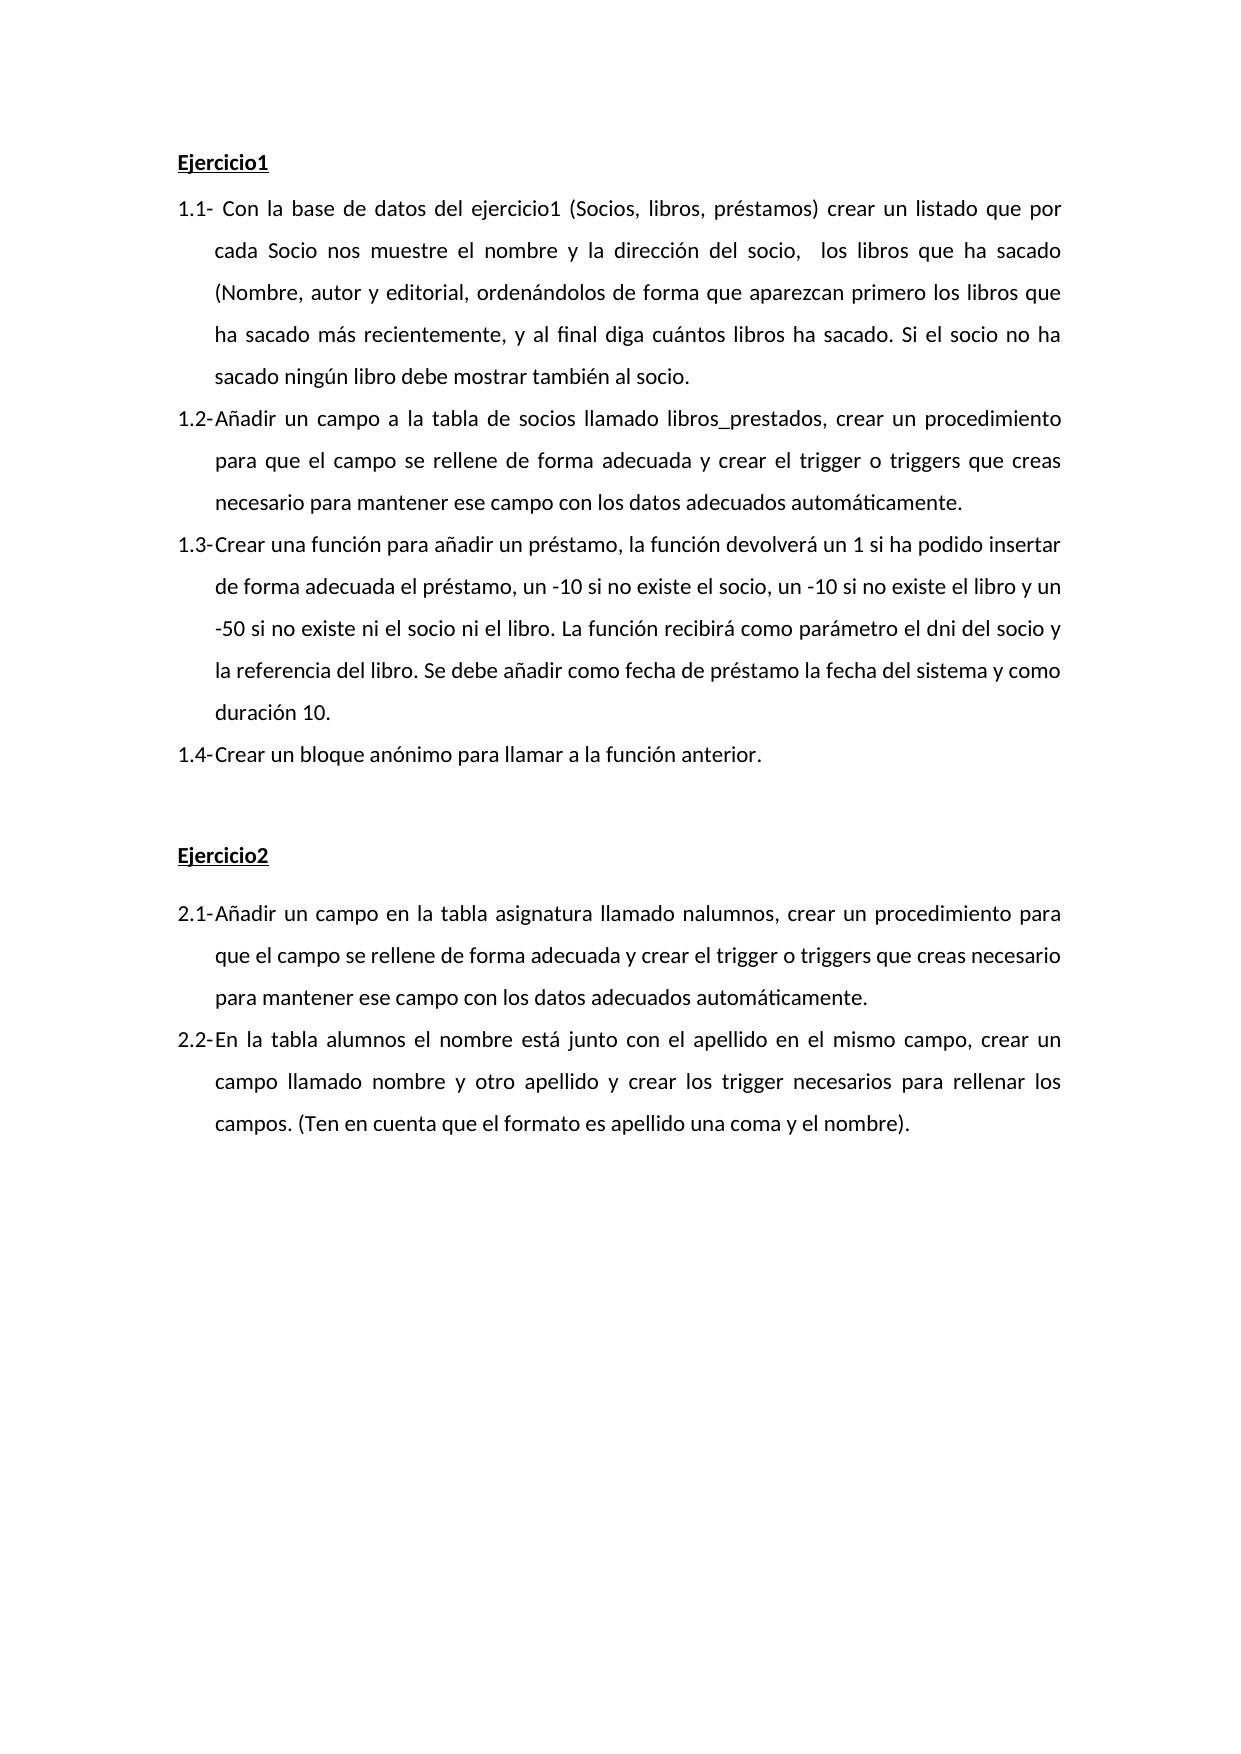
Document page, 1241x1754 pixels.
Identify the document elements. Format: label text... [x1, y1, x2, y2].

list Añadir un campo a la tabla de socios llamado libros_prestados, crear un procedimiento para que el campo se rellene de forma adecuada y crear el trigger o triggers que creas necesario para mantener ese campo con los datos adecuados automáticamente. [177, 404, 1063, 516]
list Con la base de datos del ejercicio1 (Socios, libros, préstamos) crear un listado que por cada Socio nos muestre el nombre y la dirección del socio, los libros que ha sacado (Nombre, autor y editorial, ordenándolos de forma que aparezcan primero los libros que ha sacado más recientemente, y al final diga cuántos libros ha sacado. Si el socio no ha sacado ningún libro debe mostrar también al socio. [177, 194, 1063, 390]
list Crear una función para añadir un préstamo, la función devolverá un 1 si ha podido insertar de forma adecuada el préstamo, un -10 si no existe el socio, un -10 si no existe el libro y un -50 si no existe ni el socio ni el libro. La función recibirá como parámetro el dni del socio y la referencia del libro. Se debe añadir como fecha de préstamo la fecha del sistema y como duración 10. [177, 530, 1063, 726]
text Ejercicio1 [177, 148, 1063, 176]
text Ejercicio2 [177, 841, 1063, 869]
list Crear un bloque anónimo para llamar a la función anterior. [177, 740, 1063, 768]
list En la tabla alumnos el nombre está junto con el apellido en el mismo campo, crear un campo llamado nombre y otro apellido y crear los trigger necesarios para rellenar los campos. (Ten en cuenta que el formato es apellido una coma y el nombre). [177, 1025, 1063, 1137]
list Añadir un campo en la tabla asignatura llamado nalumnos, crear un procedimiento para que el campo se rellene de forma adecuada y crear el trigger o triggers que creas necesario para mantener ese campo con los datos adecuados automáticamente. [177, 899, 1063, 1011]
